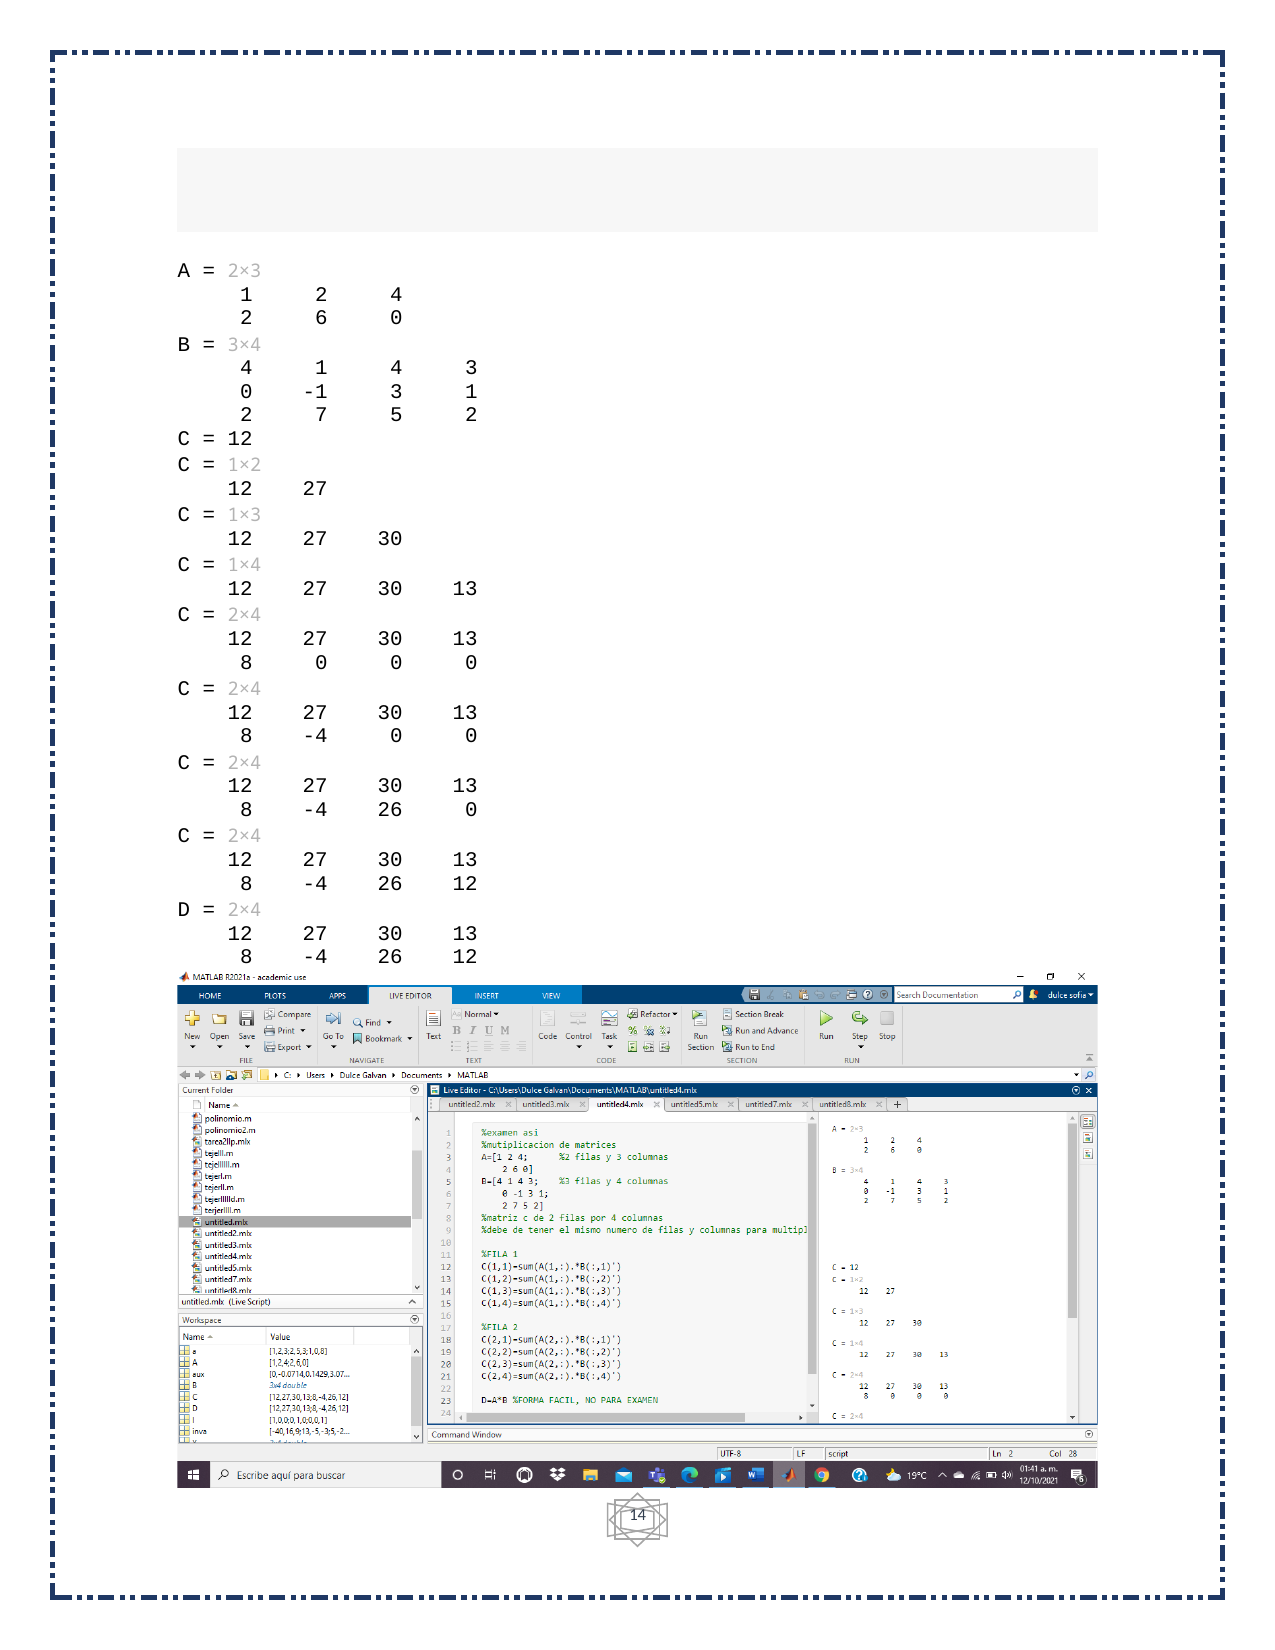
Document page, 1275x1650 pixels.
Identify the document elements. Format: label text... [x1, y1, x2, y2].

text D = 2×4 [177, 896, 1098, 923]
text 8 -4 26 12 [177, 946, 1098, 970]
text 12 27 30 13 [177, 702, 1098, 725]
text 8 -4 26 12 [177, 873, 1098, 896]
text 8 0 0 0 [177, 652, 1098, 675]
text C = 12 [177, 428, 1098, 452]
text 12 27 30 13 [177, 578, 1098, 602]
text 12 27 [177, 478, 1098, 502]
text 8 -4 0 0 [177, 725, 1098, 749]
text 4 1 4 3 [177, 357, 1098, 381]
text 8 -4 26 0 [177, 799, 1098, 823]
text C = 2×4 [177, 675, 1098, 702]
text C = 2×4 [177, 602, 1098, 628]
text 12 27 30 13 [177, 628, 1098, 652]
text 2 7 5 2 [177, 404, 1098, 428]
picture [177, 970, 1098, 1488]
text A = 2×3 [177, 257, 1098, 283]
text 1 2 4 [177, 283, 1098, 307]
text 12 27 30 13 [177, 923, 1098, 946]
text C = 1×4 [177, 552, 1098, 578]
text C = 2×4 [177, 823, 1098, 849]
text 12 27 30 [177, 528, 1098, 552]
text 12 27 30 13 [177, 775, 1098, 799]
text C = 1×2 [177, 452, 1098, 478]
text B = 3×4 [177, 331, 1098, 357]
text 0 -1 3 1 [177, 381, 1098, 404]
text C = 2×4 [177, 749, 1098, 775]
text 2 6 0 [177, 307, 1098, 331]
text 12 27 30 13 [177, 849, 1098, 873]
text C = 1×3 [177, 502, 1098, 528]
